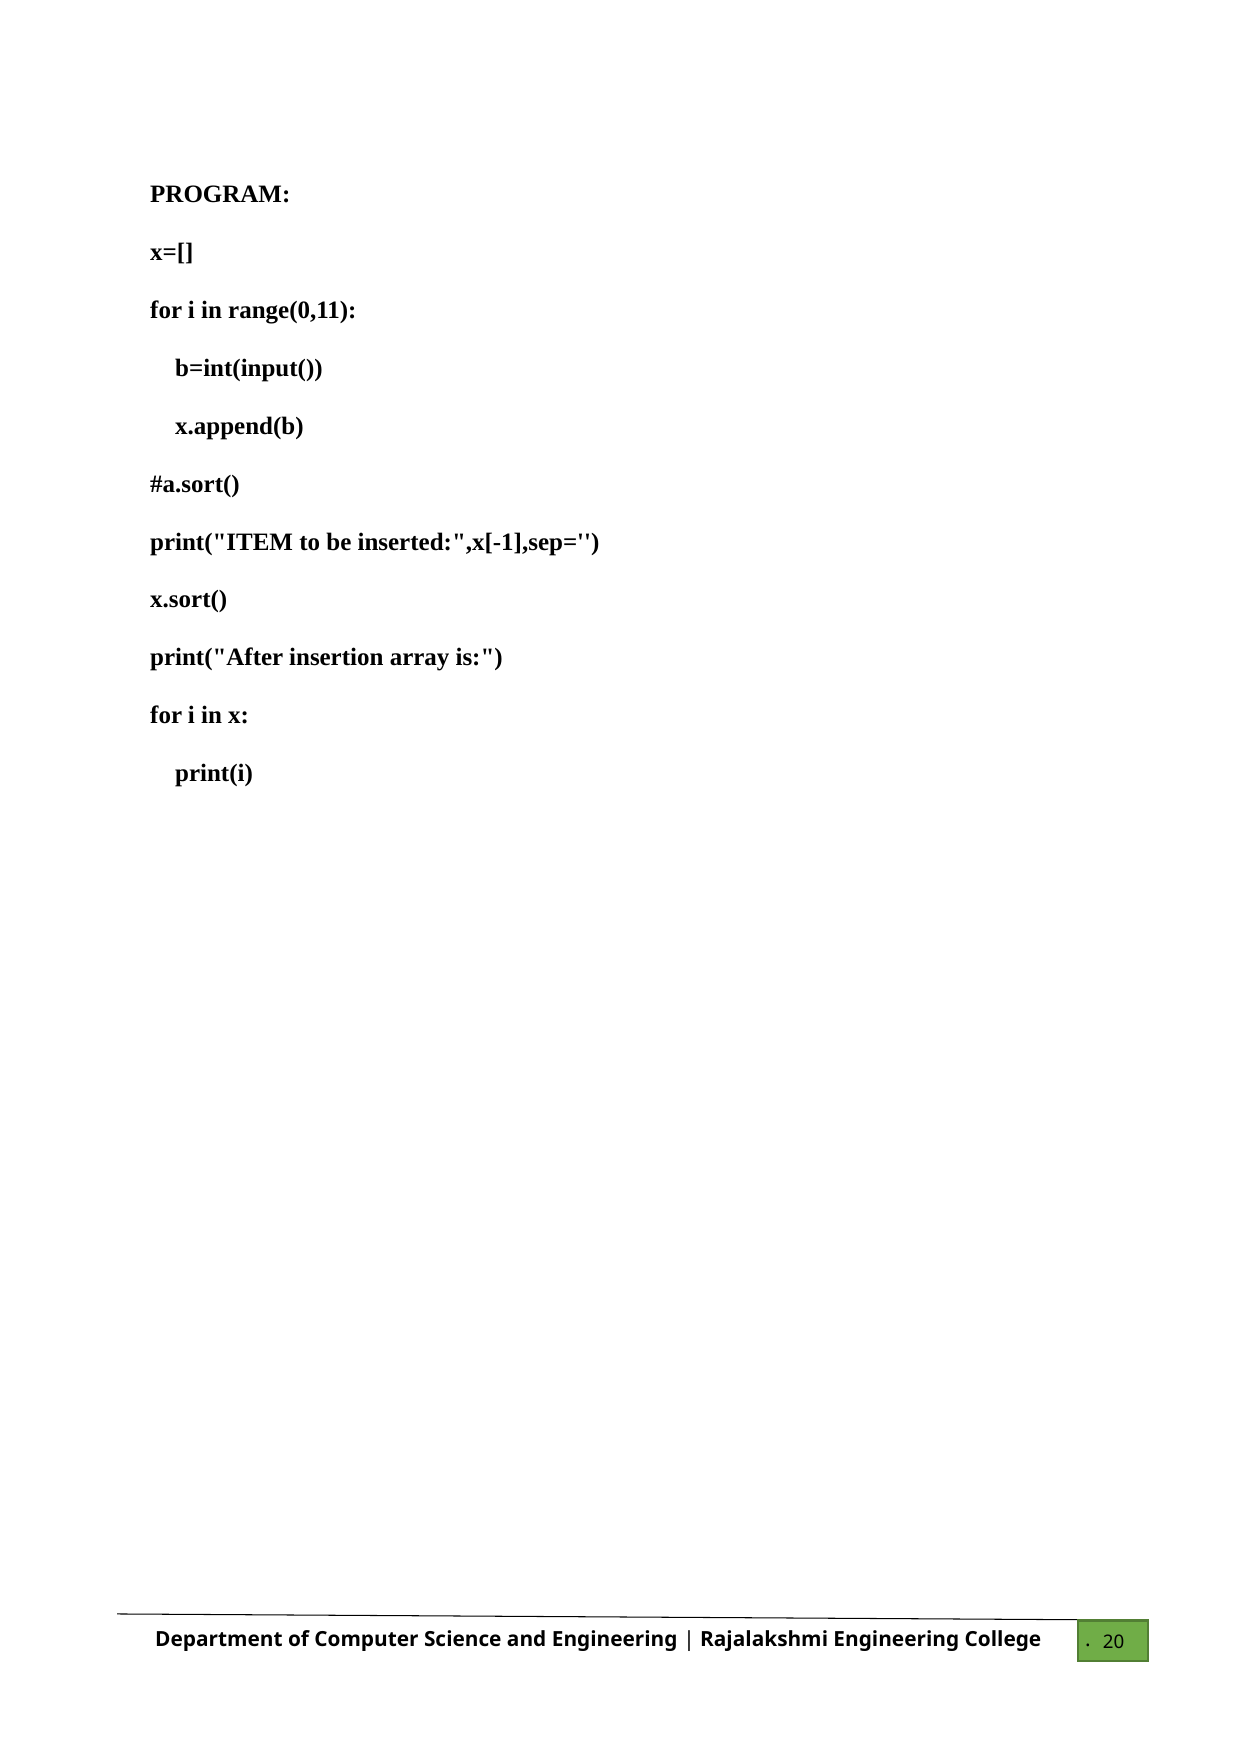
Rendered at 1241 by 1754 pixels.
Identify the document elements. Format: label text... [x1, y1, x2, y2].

subtitle x=[] [150, 237, 1090, 266]
subtitle print("After insertion array is:") [150, 642, 1090, 671]
subtitle for i in x: [150, 700, 1090, 729]
subtitle for i in range(0,11): [150, 295, 1090, 324]
subtitle print(i) [150, 758, 1090, 787]
subtitle x.append(b) [150, 411, 1090, 439]
subtitle x.sort() [150, 584, 1090, 613]
subtitle PROGRAM: [150, 179, 1090, 208]
subtitle #a.sort() [150, 469, 1090, 497]
subtitle print("ITEM to be inserted:",x[-1],sep='') [150, 527, 1090, 555]
subtitle b=int(input()) [150, 353, 1090, 382]
